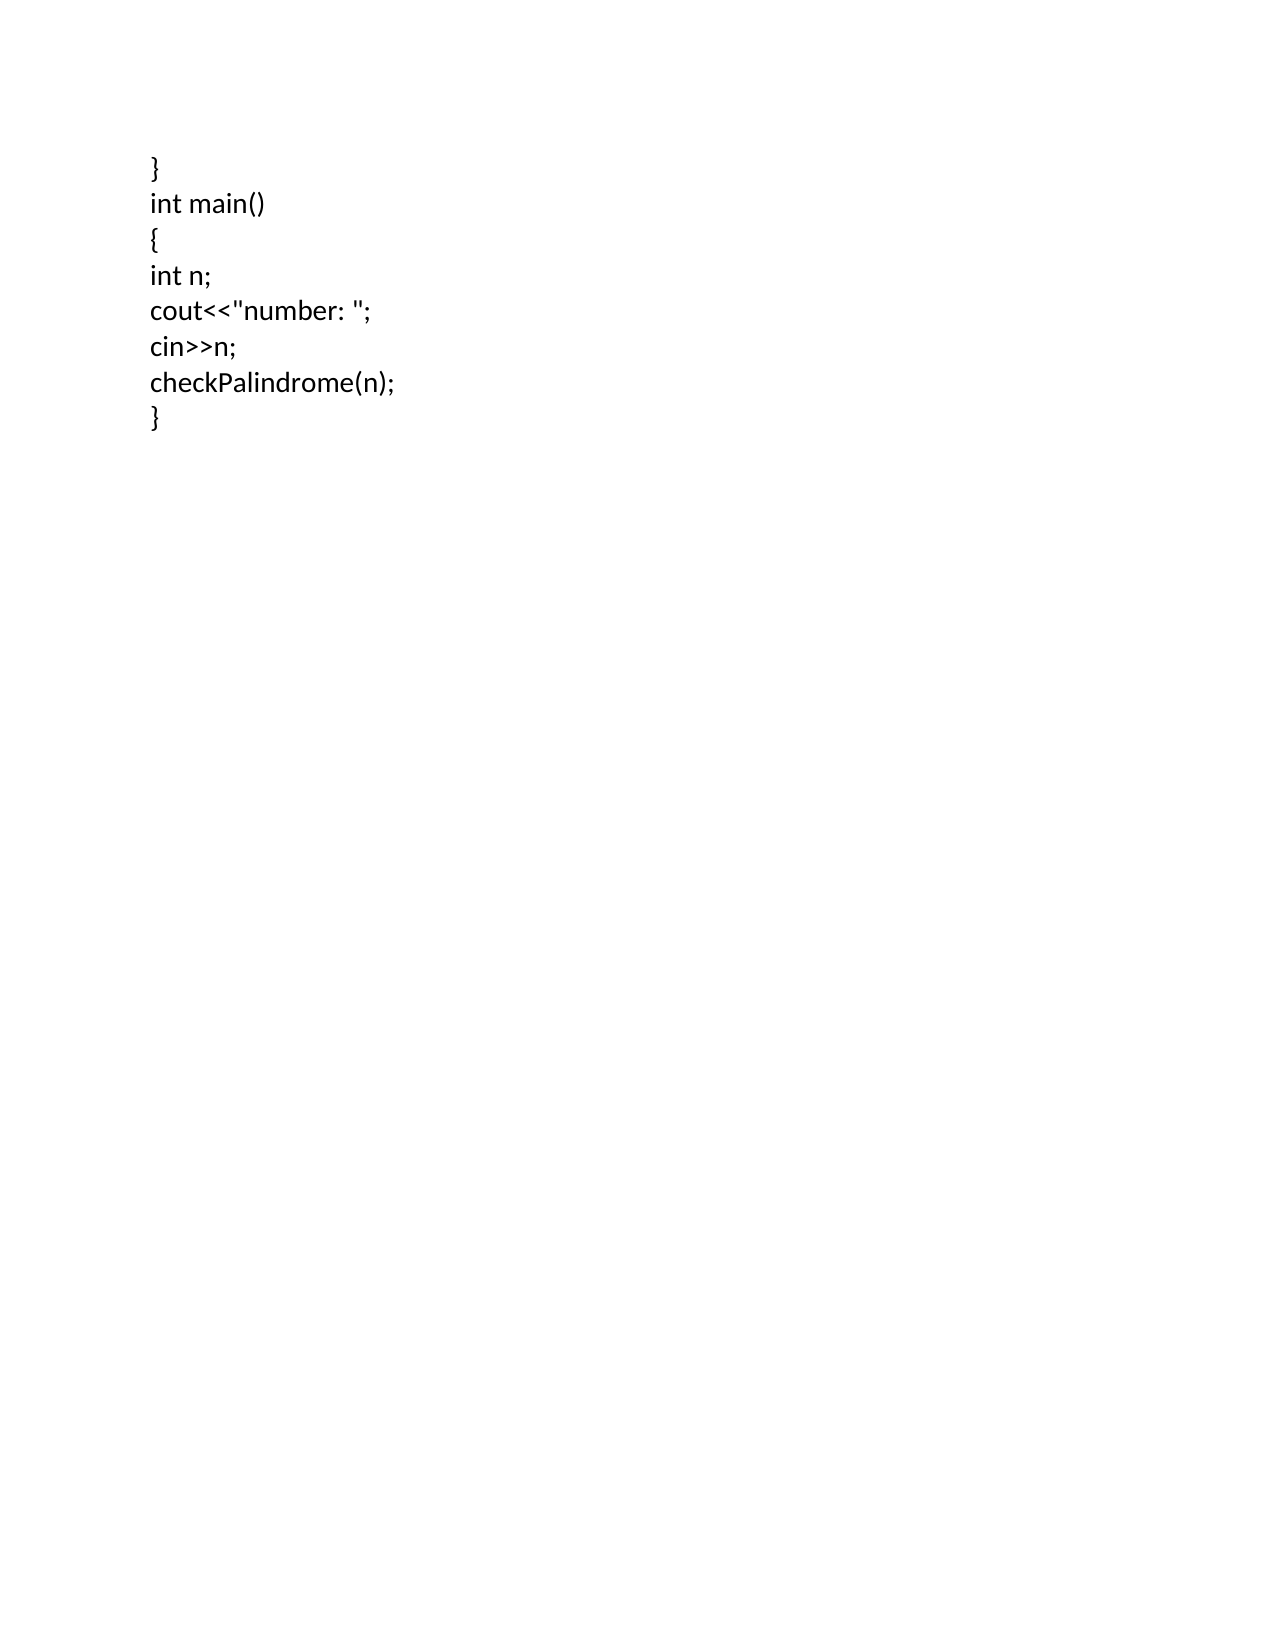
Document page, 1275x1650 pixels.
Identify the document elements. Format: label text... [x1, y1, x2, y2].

text int n; [150, 257, 1125, 292]
text cout<<"number: "; [150, 292, 1125, 328]
text } [150, 150, 1125, 186]
text } [150, 399, 1125, 435]
text cin>>n; [150, 328, 1125, 364]
text checkPalindrome(n); [150, 364, 1125, 399]
text { [150, 221, 1125, 257]
text int main() [150, 186, 1125, 221]
